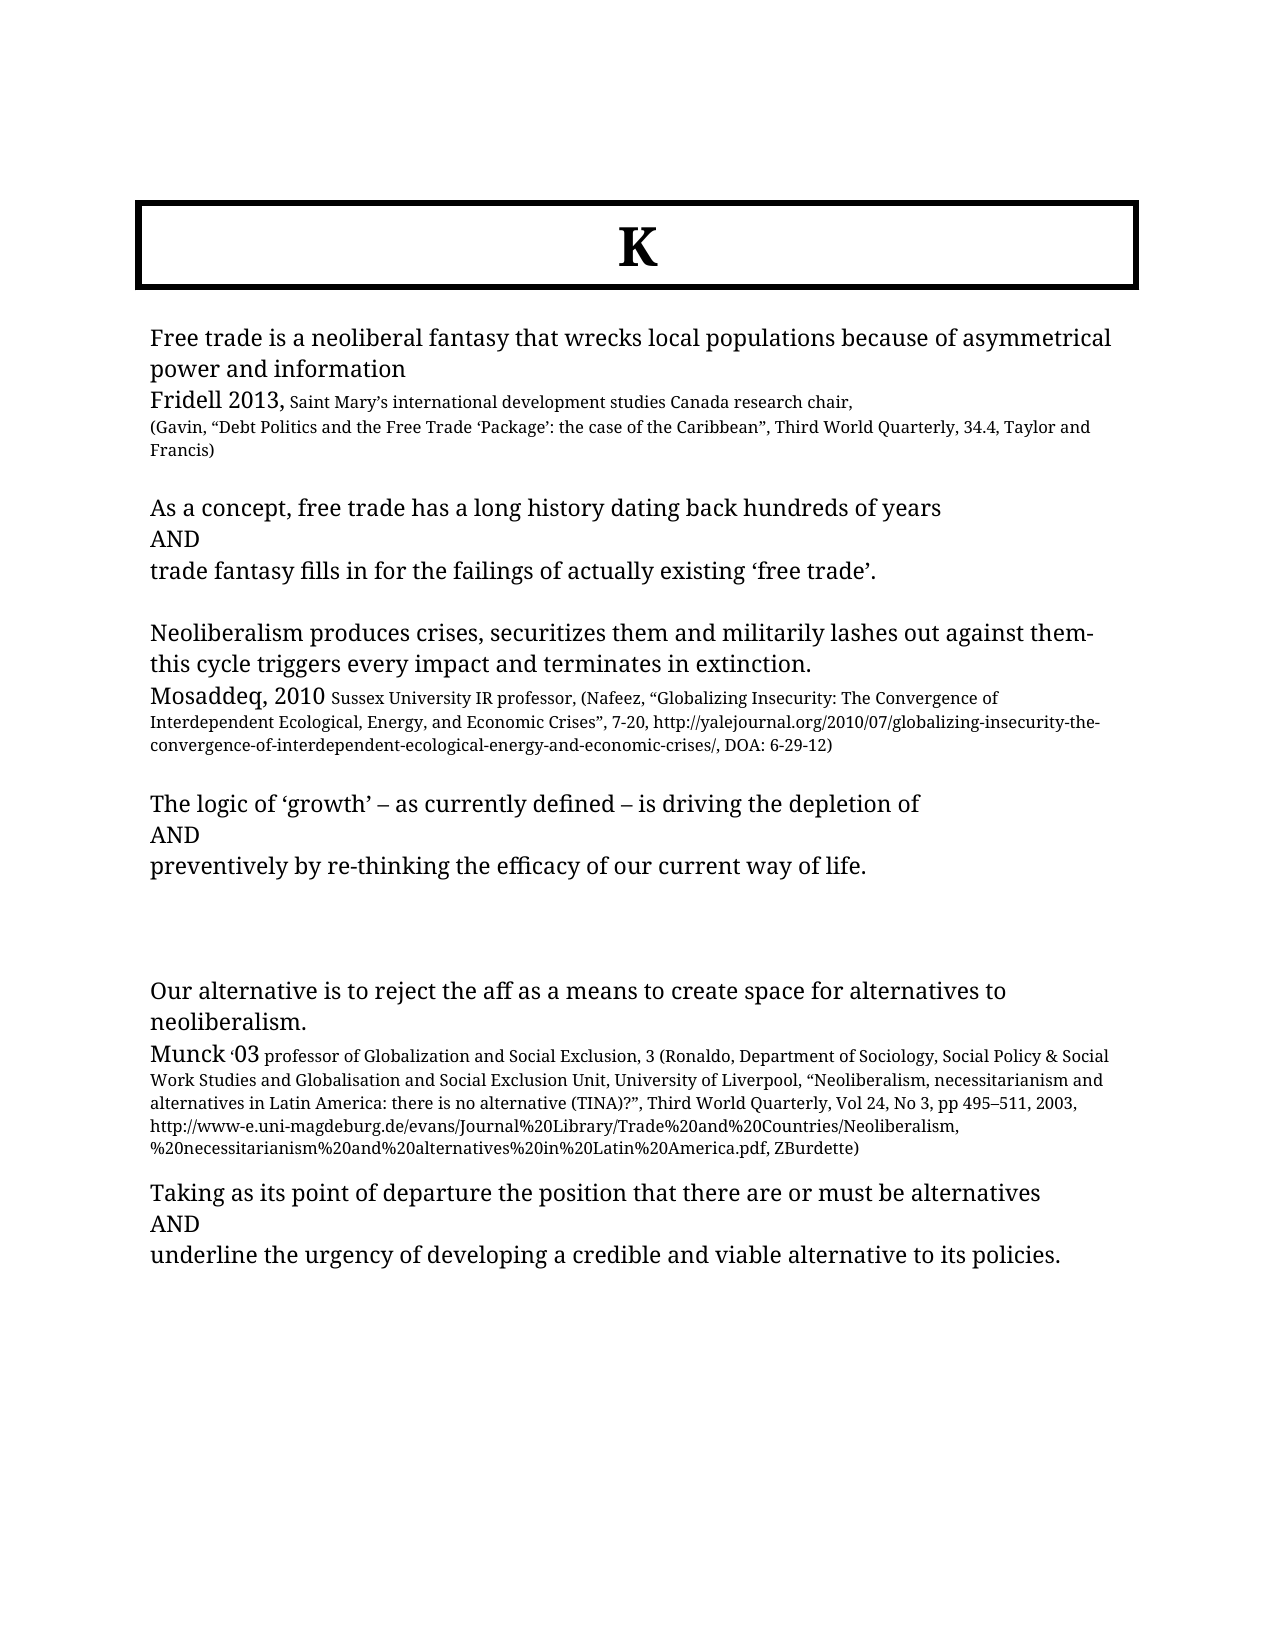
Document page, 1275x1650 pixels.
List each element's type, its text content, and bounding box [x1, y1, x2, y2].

text Munck ‘03 professor of Globalization and Social Exclusion, 3 (Ronaldo, Department of Sociology, Social Policy & Social Work Studies and Globalisation and Social Exclusion Unit, University of Liverpool, “Neoliberalism, necessitarianism and alternatives in Latin America: there is no alternative (TINA)?”, Third World Quarterly, Vol 24, No 3, pp 495–511, 2003, http://www-e.uni-magdeburg.de/evans/Journal%20Library/Trade%20and%20Countries/Neoliberalism,%20necessitarianism%20and%20alternatives%20in%20Latin%20America.pdf, ZBurdette) [150, 1037, 1125, 1159]
text Free trade is a neoliberal fantasy that wrecks local populations because of asymmetrical power and information [150, 322, 1125, 384]
text underline the urgency of developing a credible and viable alternative to its policies. [150, 1239, 1125, 1270]
text As a concept, free trade has a long history dating back hundreds of years [150, 492, 1125, 523]
text Fridell 2013, Saint Mary’s international development studies Canada research chair, [150, 384, 1125, 415]
text Neoliberalism produces crises, securitizes them and militarily lashes out against them-this cycle triggers every impact and terminates in extinction. [150, 617, 1125, 679]
text The logic of ‘growth’ – as currently defined – is driving the depletion of [150, 787, 1125, 819]
text trade fantasy fills in for the failings of actually existing ‘free trade’. [150, 554, 1125, 586]
text Taking as its point of departure the position that there are or must be alternatives [150, 1177, 1125, 1208]
text AND [150, 1208, 1125, 1239]
text preventively by re-thinking the efficacy of our current way of life. [150, 850, 1125, 881]
text AND [150, 523, 1125, 554]
subtitle K [142, 206, 1133, 284]
text (Gavin, “Debt Politics and the Free Trade ‘Package’: the case of the Caribbean”, Third World Quarterly, 34.4, Taylor and Francis) [150, 415, 1125, 461]
text AND [150, 819, 1125, 850]
text Our alternative is to reject the aff as a means to create space for alternatives to neoliberalism. [150, 975, 1125, 1037]
text Mosaddeq, 2010 Sussex University IR professor, (Nafeez, “Globalizing Insecurity: The Convergence of Interdependent Ecological, Energy, and Economic Crises”, 7-20, http://yalejournal.org/2010/07/globalizing-insecurity-the-convergence-of-interdependent-ecological-energy-and-economic-crises/, DOA: 6-29-12) [150, 679, 1125, 756]
